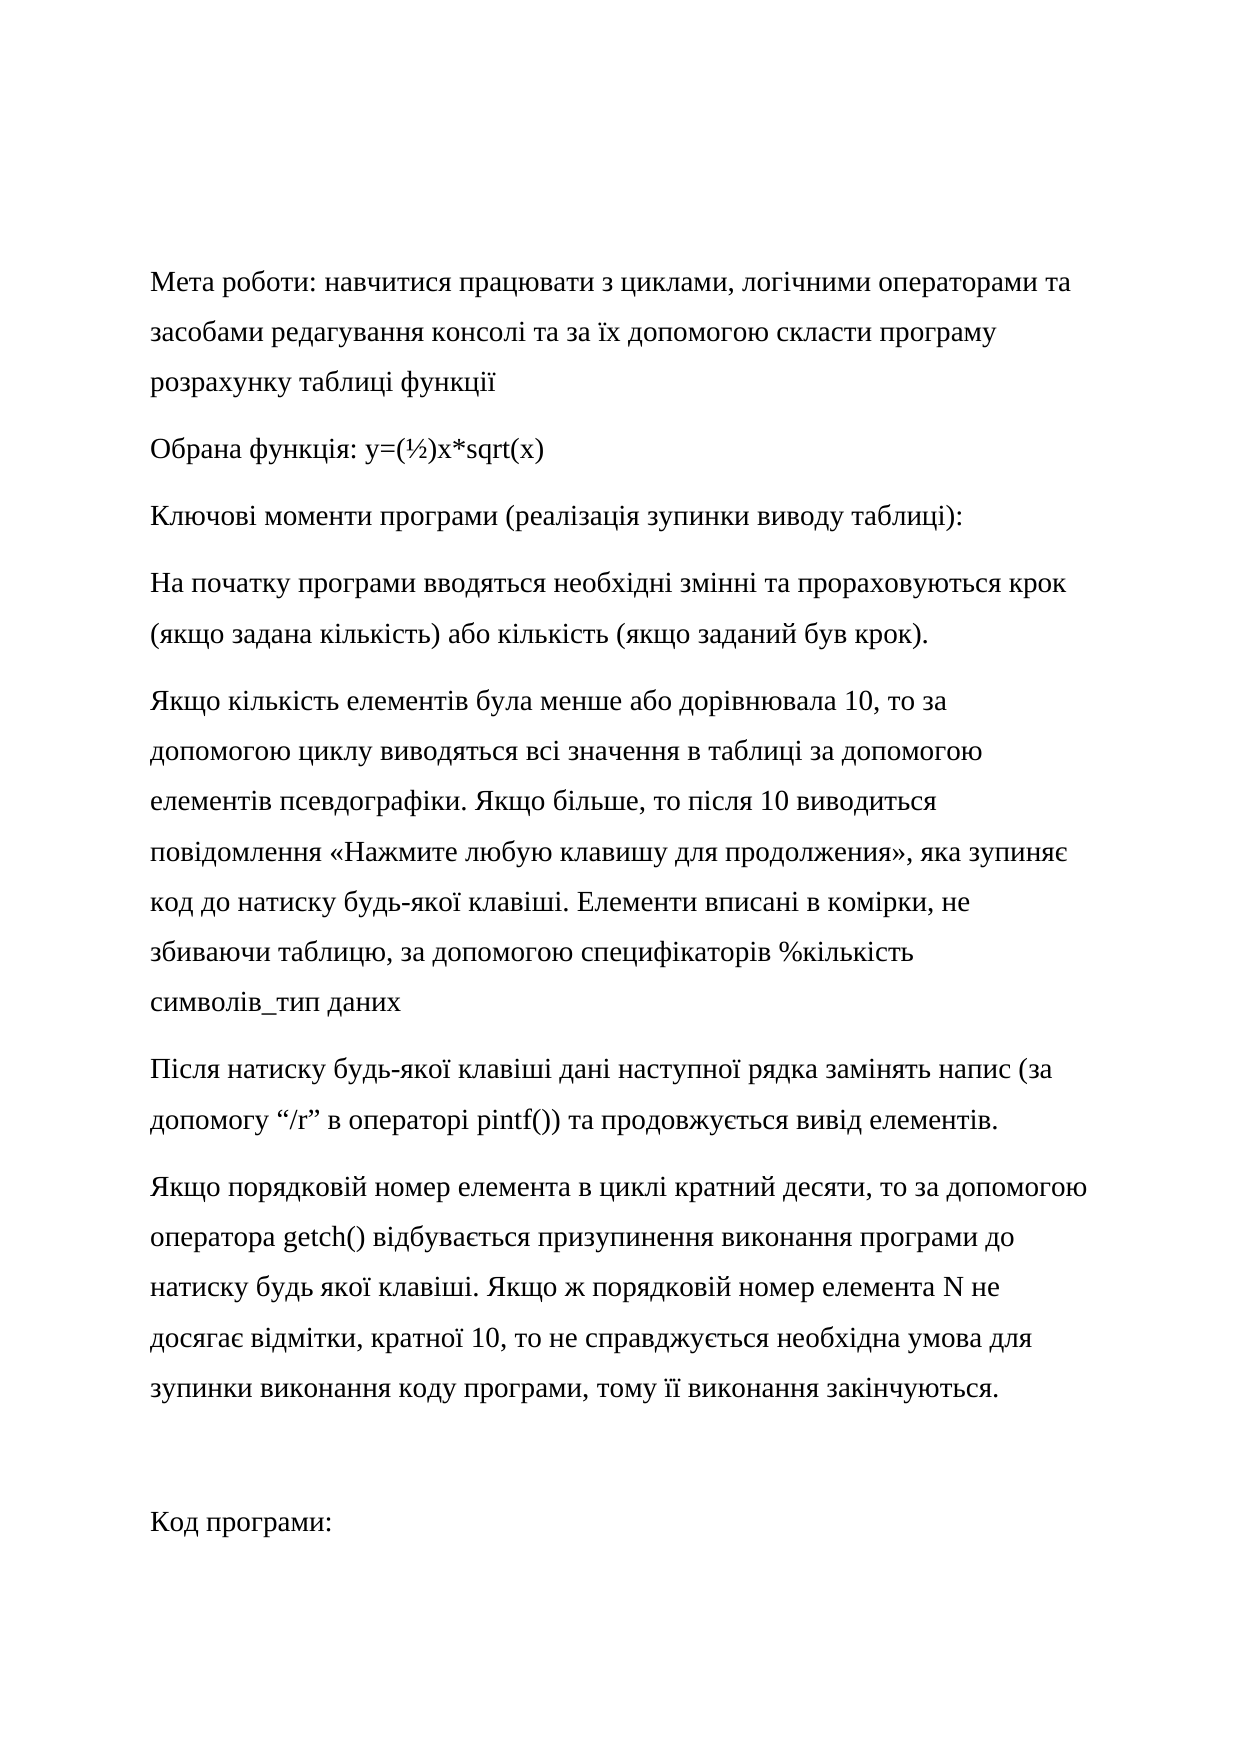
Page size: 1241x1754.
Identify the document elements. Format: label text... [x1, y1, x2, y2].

text Мета роботи: навчитися працювати з циклами, логічними операторами та засобами редагування консолі та за їх допомогою скласти програму розрахунку таблиці функції [150, 264, 1090, 398]
text Код програми: [150, 1504, 1090, 1538]
text Ключові моменти програми (реалізація зупинки виводу таблиці): [150, 498, 1090, 532]
text Якщо кількість елементів була менше або дорівнювала 10, то за допомогою циклу виводяться всі значення в таблиці за допомогою елементів псевдографіки. Якщо більше, то після 10 виводиться повідомлення «Нажмите любую клавишу для продолжения», яка зупиняє код до натиску будь-якої клавіші. Елементи вписані в комірки, не збиваючи таблицю, за допомогою специфікаторів %кількість символів_тип даних [150, 683, 1090, 1018]
text Після натиску будь-якої клавіші дані наступної рядка замінять напис (за допомогу “/r” в операторі pintf()) та продовжується вивід елементів. [150, 1052, 1090, 1135]
text Якщо порядковій номер елемента в циклі кратний десяти, то за допомогою оператора getch() відбувається призупинення виконання програми до натиску будь якої клавіші. Якщо ж порядковій номер елемента N не досягає відмітки, кратної 10, то не справджується необхідна умова для зупинки виконання коду програми, тому її виконання закінчуються. [150, 1169, 1090, 1404]
text На початку програми вводяться необхідні змінні та прораховуються крок (якщо задана кількість) або кількість (якщо заданий був крок). [150, 565, 1090, 649]
text Обрана функція: y=(½)x*sqrt(x) [150, 431, 1090, 465]
